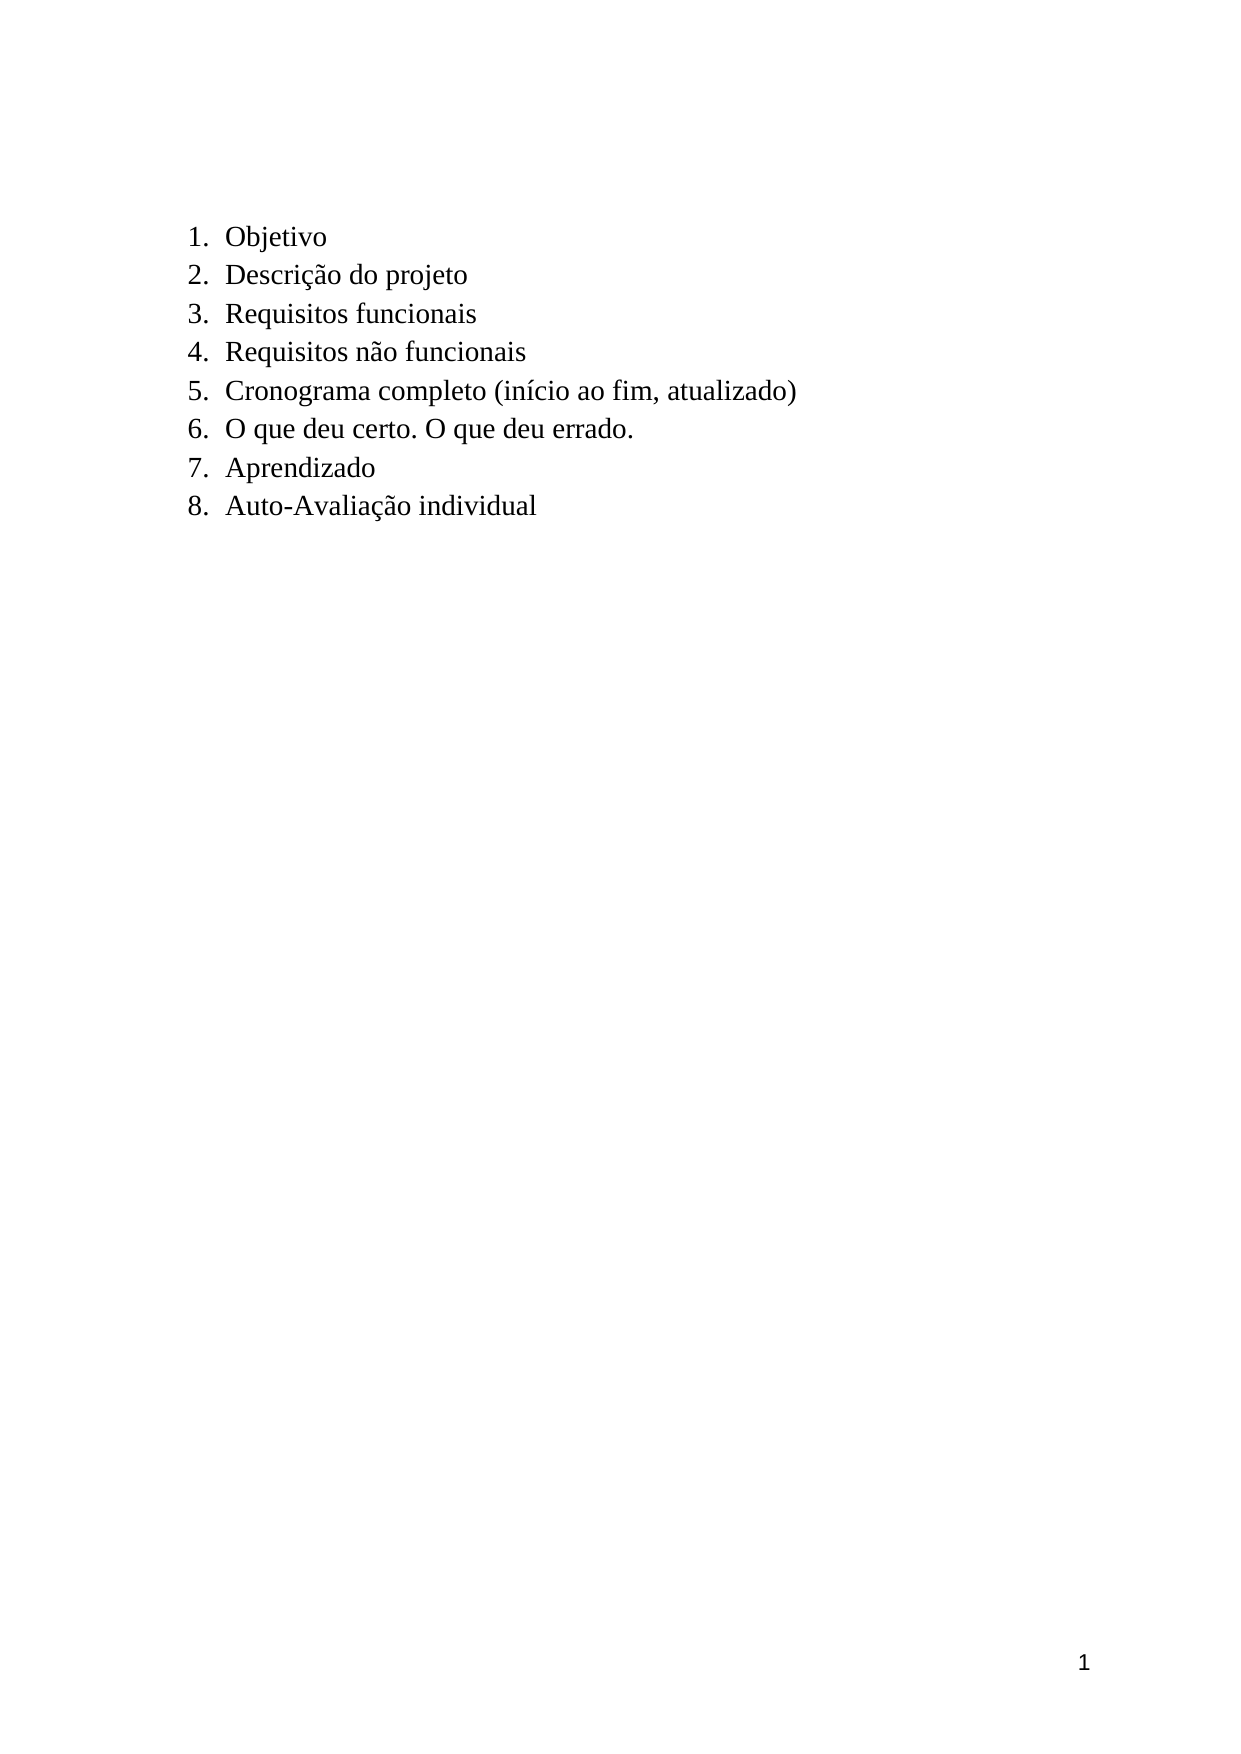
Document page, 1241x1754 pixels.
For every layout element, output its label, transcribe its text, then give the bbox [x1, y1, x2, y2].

list O que deu certo. O que deu errado. [187, 411, 1090, 445]
list Objetivo [187, 219, 1090, 252]
list Requisitos não funcionais [187, 334, 1090, 368]
list Cronograma completo (início ao fim, atualizado) [187, 373, 1090, 406]
list Aprendizado [187, 450, 1090, 483]
list Requisitos funcionais [187, 296, 1090, 329]
list Auto-Avaliação individual [187, 488, 1090, 522]
list Descrição do projeto [187, 257, 1090, 291]
